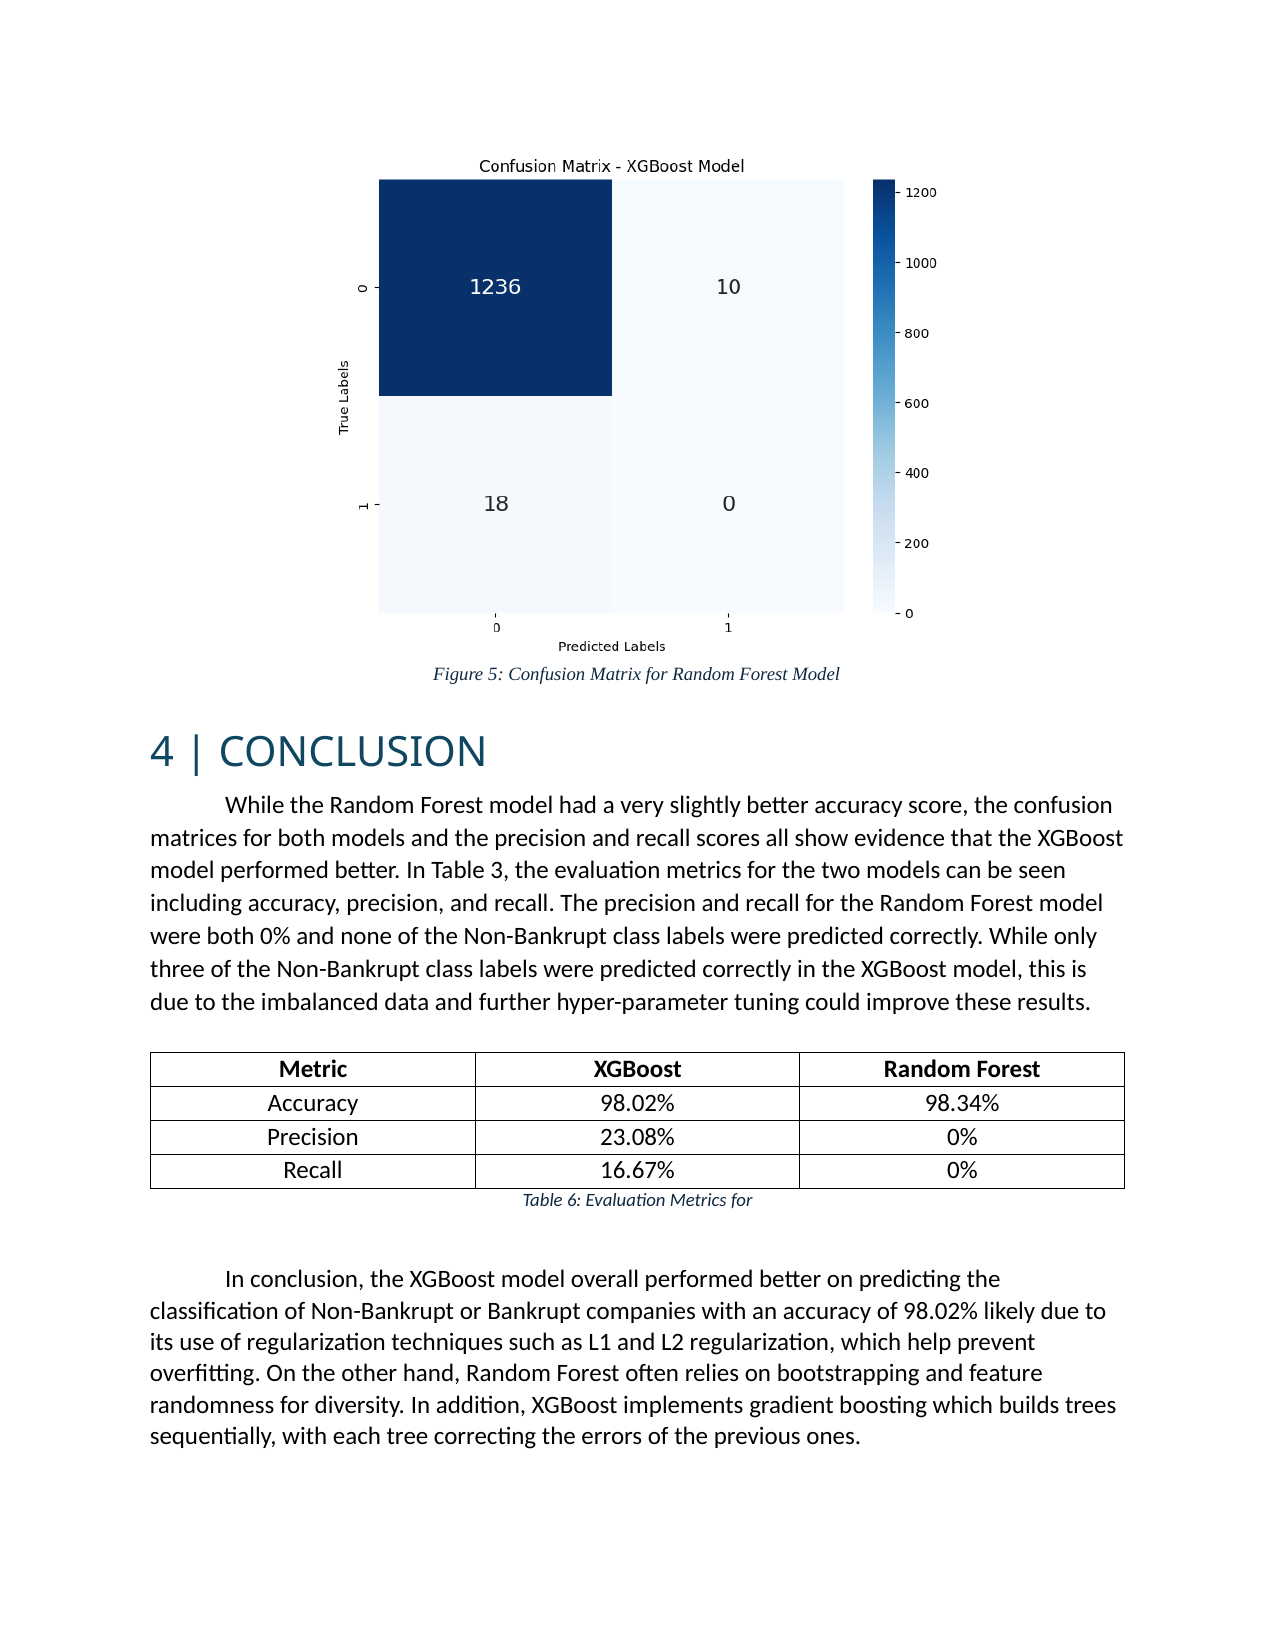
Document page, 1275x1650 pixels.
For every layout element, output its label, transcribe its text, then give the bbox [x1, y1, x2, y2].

table_cell 98.02% [476, 1087, 799, 1120]
picture [329, 150, 946, 662]
table_cell Precision [151, 1121, 475, 1154]
table_header Random Forest [800, 1053, 1124, 1086]
table_cell 0% [800, 1121, 1124, 1154]
table_cell 16.67% [476, 1155, 799, 1187]
table_cell Accuracy [151, 1087, 475, 1120]
table_header Metric [151, 1053, 475, 1086]
table_header XGBoost [476, 1053, 799, 1086]
table_cell 23.08% [476, 1121, 799, 1154]
text While the Random Forest model had a very slightly better accuracy score, the confusion matrices for both models and the precision and recall scores all show evidence that the XGBoost model performed better. In Table 3, the evaluation metrics for the two models can be seen including accuracy, precision, and recall. The precision and recall for the Random Forest model were both 0% and none of the Non-Bankrupt class labels were predicted correctly. While only three of the Non-Bankrupt class labels were predicted correctly in the XGBoost model, this is due to the imbalanced data and further hyper-parameter tuning could improve these results. [150, 789, 1125, 1017]
text Table 6: Evaluation Metrics for [150, 1189, 1125, 1211]
table_cell Recall [151, 1155, 475, 1187]
subtitle 4 | CONCLUSION [150, 722, 1125, 779]
table_cell 0% [800, 1155, 1124, 1187]
text In conclusion, the XGBoost model overall performed better on predicting the classification of Non-Bankrupt or Bankrupt companies with an accuracy of 98.02% likely due to its use of regularization techniques such as L1 and L2 regularization, which help prevent overfitting. On the other hand, Random Forest often relies on bootstrapping and feature randomness for diversity. In addition, XGBoost implements gradient boosting which builds trees sequentially, with each tree correcting the errors of the previous ones. [148, 1263, 1125, 1451]
table_cell 98.34% [800, 1087, 1124, 1120]
